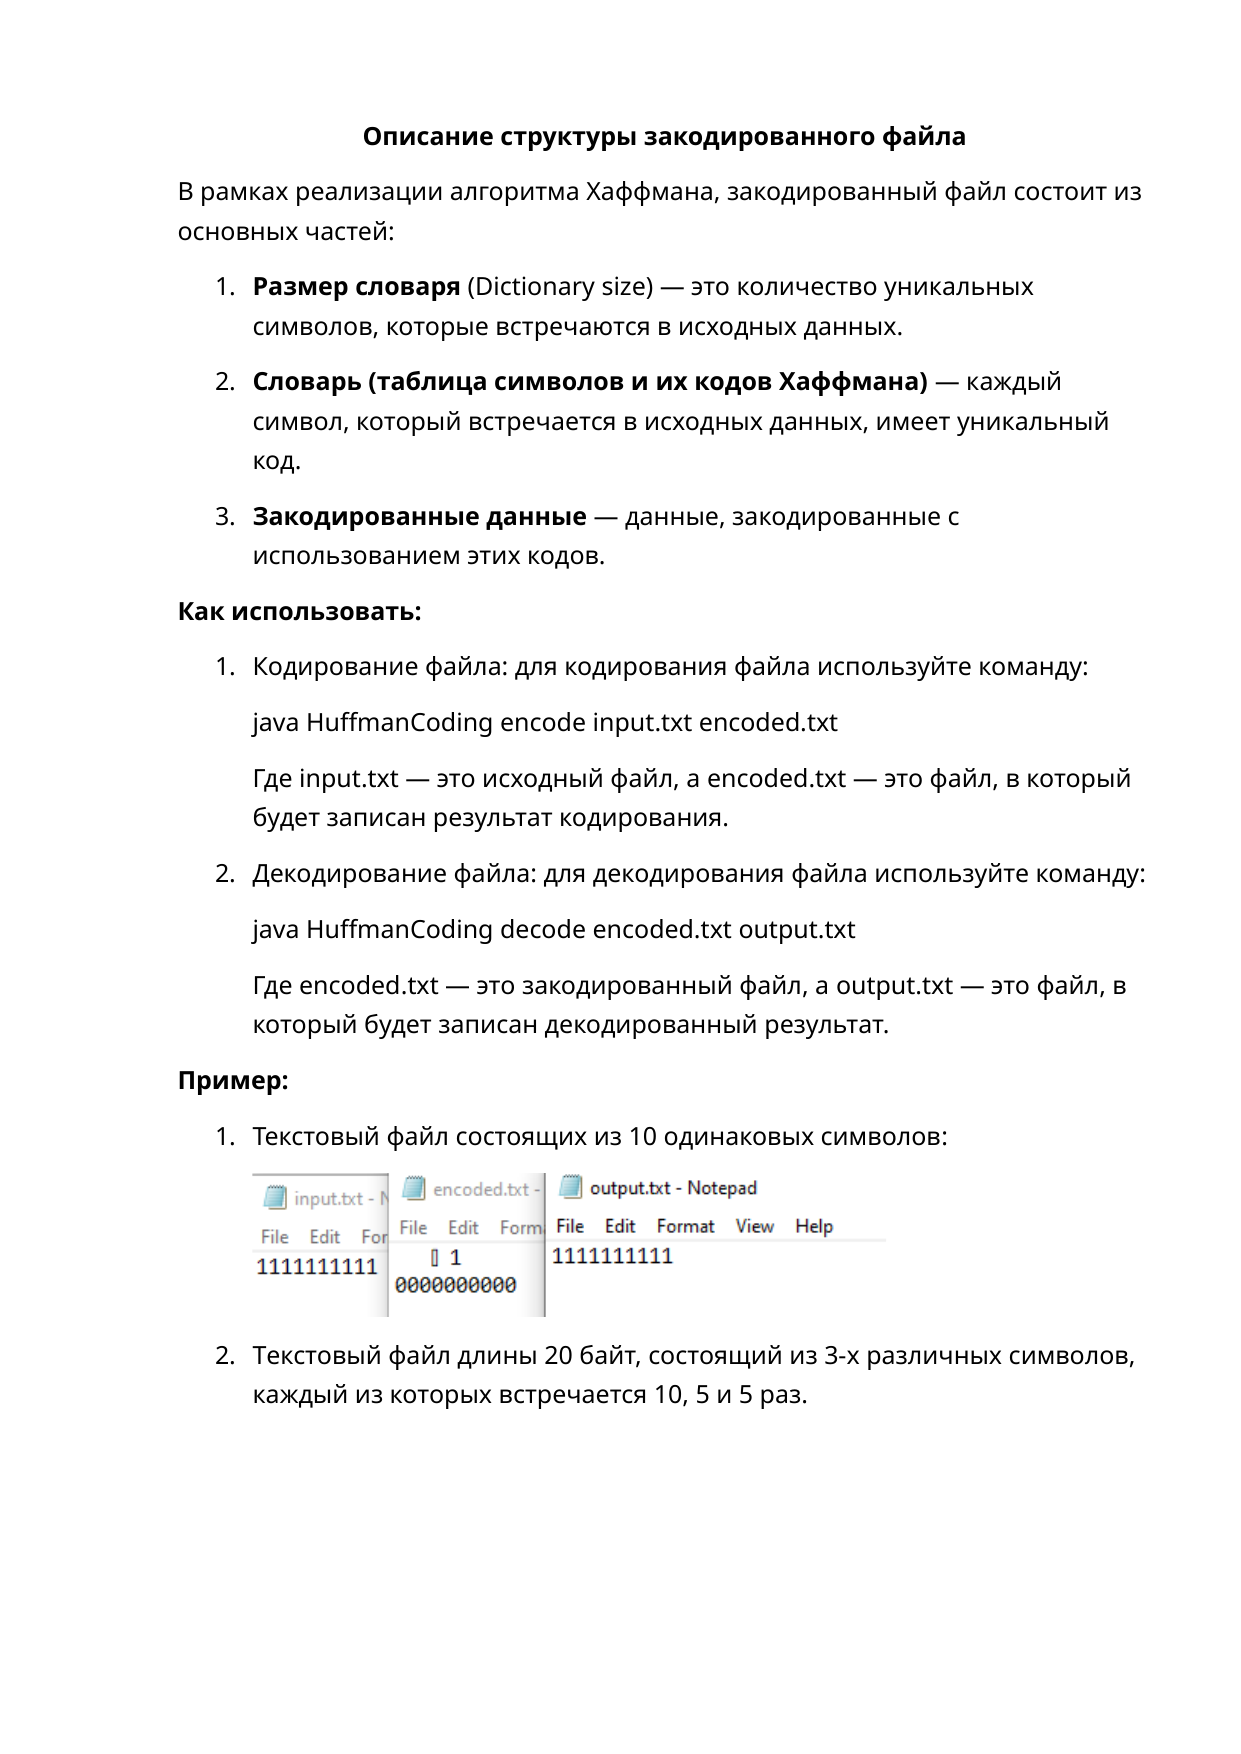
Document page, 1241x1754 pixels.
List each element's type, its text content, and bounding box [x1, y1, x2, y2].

list Размер словаря (Dictionary size) — это количество уникальных символов, которые встречаются в исходных данных. [215, 269, 1152, 342]
list Закодированные данные — данные, закодированные с использованием этих кодов. [215, 498, 1152, 571]
text Как использовать: [177, 593, 1152, 627]
list Текстовый файл состоящих из 10 одинаковых символов: [215, 1118, 1152, 1152]
picture [252, 1173, 887, 1317]
list Словарь (таблица символов и их кодов Хаффмана) — каждый символ, который встречается в исходных данных, имеет уникальный код. [215, 364, 1152, 476]
text java HuffmanCoding decode encoded.txt output.txt [252, 911, 1152, 946]
list Кодирование файла: для кодирования файла используйте команду: [215, 649, 1152, 683]
text В рамках реализации алгоритма Хаффмана, закодированный файл состоит из основных частей: [177, 174, 1152, 247]
text Пример: [177, 1062, 1152, 1096]
text Где encoded.txt — это закодированный файл, а output.txt — это файл, в который будет записан декодированный результат. [252, 967, 1152, 1041]
list Декодирование файла: для декодирования файла используйте команду: [215, 856, 1152, 890]
text Где input.txt — это исходный файл, а encoded.txt — это файл, в который будет записан результат кодирования. [252, 761, 1152, 834]
text java HuffmanCoding encode input.txt encoded.txt [252, 705, 1152, 739]
list Текстовый файл длины 20 байт, состоящий из 3-х различных символов, каждый из которых встречается 10, 5 и 5 раз. [215, 1338, 1152, 1411]
text Описание структуры закодированного файла [177, 118, 1152, 152]
